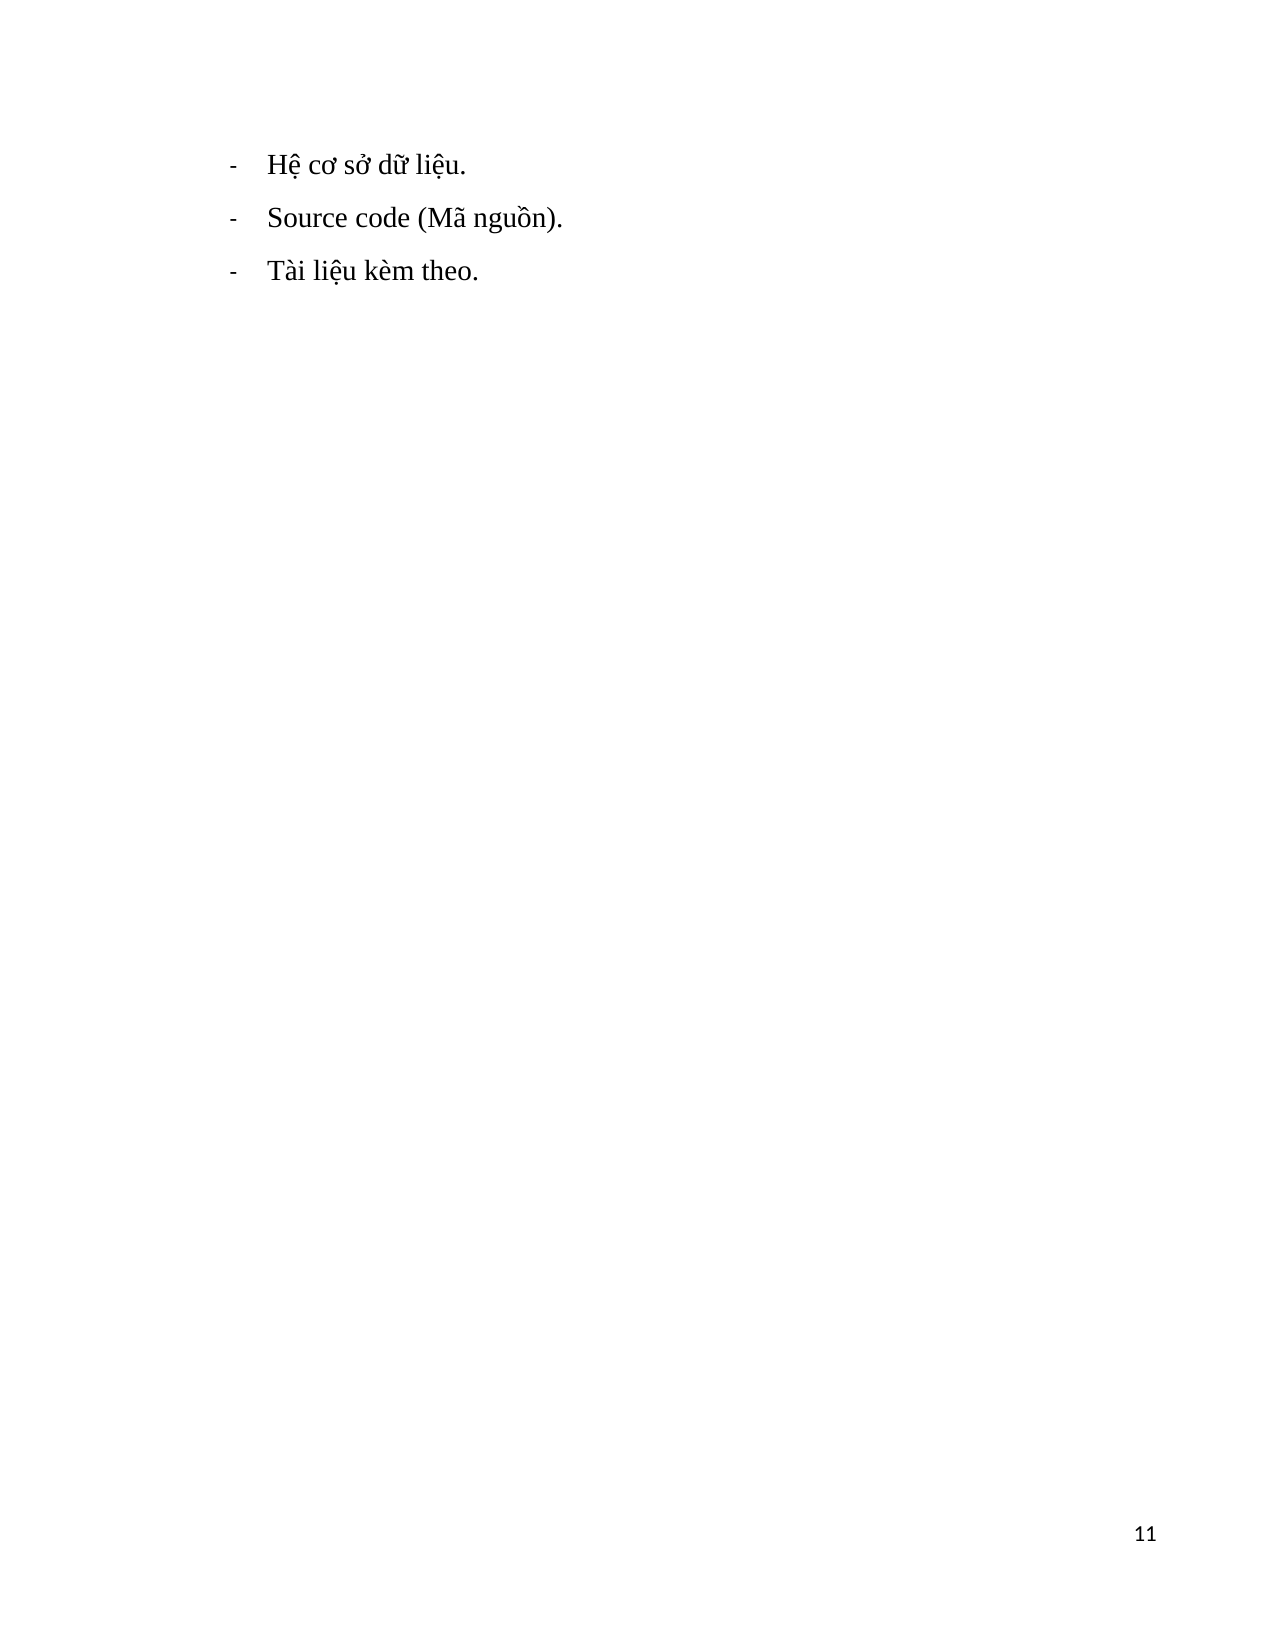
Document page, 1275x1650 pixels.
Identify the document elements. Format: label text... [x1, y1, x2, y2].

list Tài liệu kèm theo. [229, 253, 1156, 286]
list Source code (Mã nguồn). [229, 200, 1156, 233]
list Hệ cơ sở dữ liệu. [229, 147, 1156, 181]
